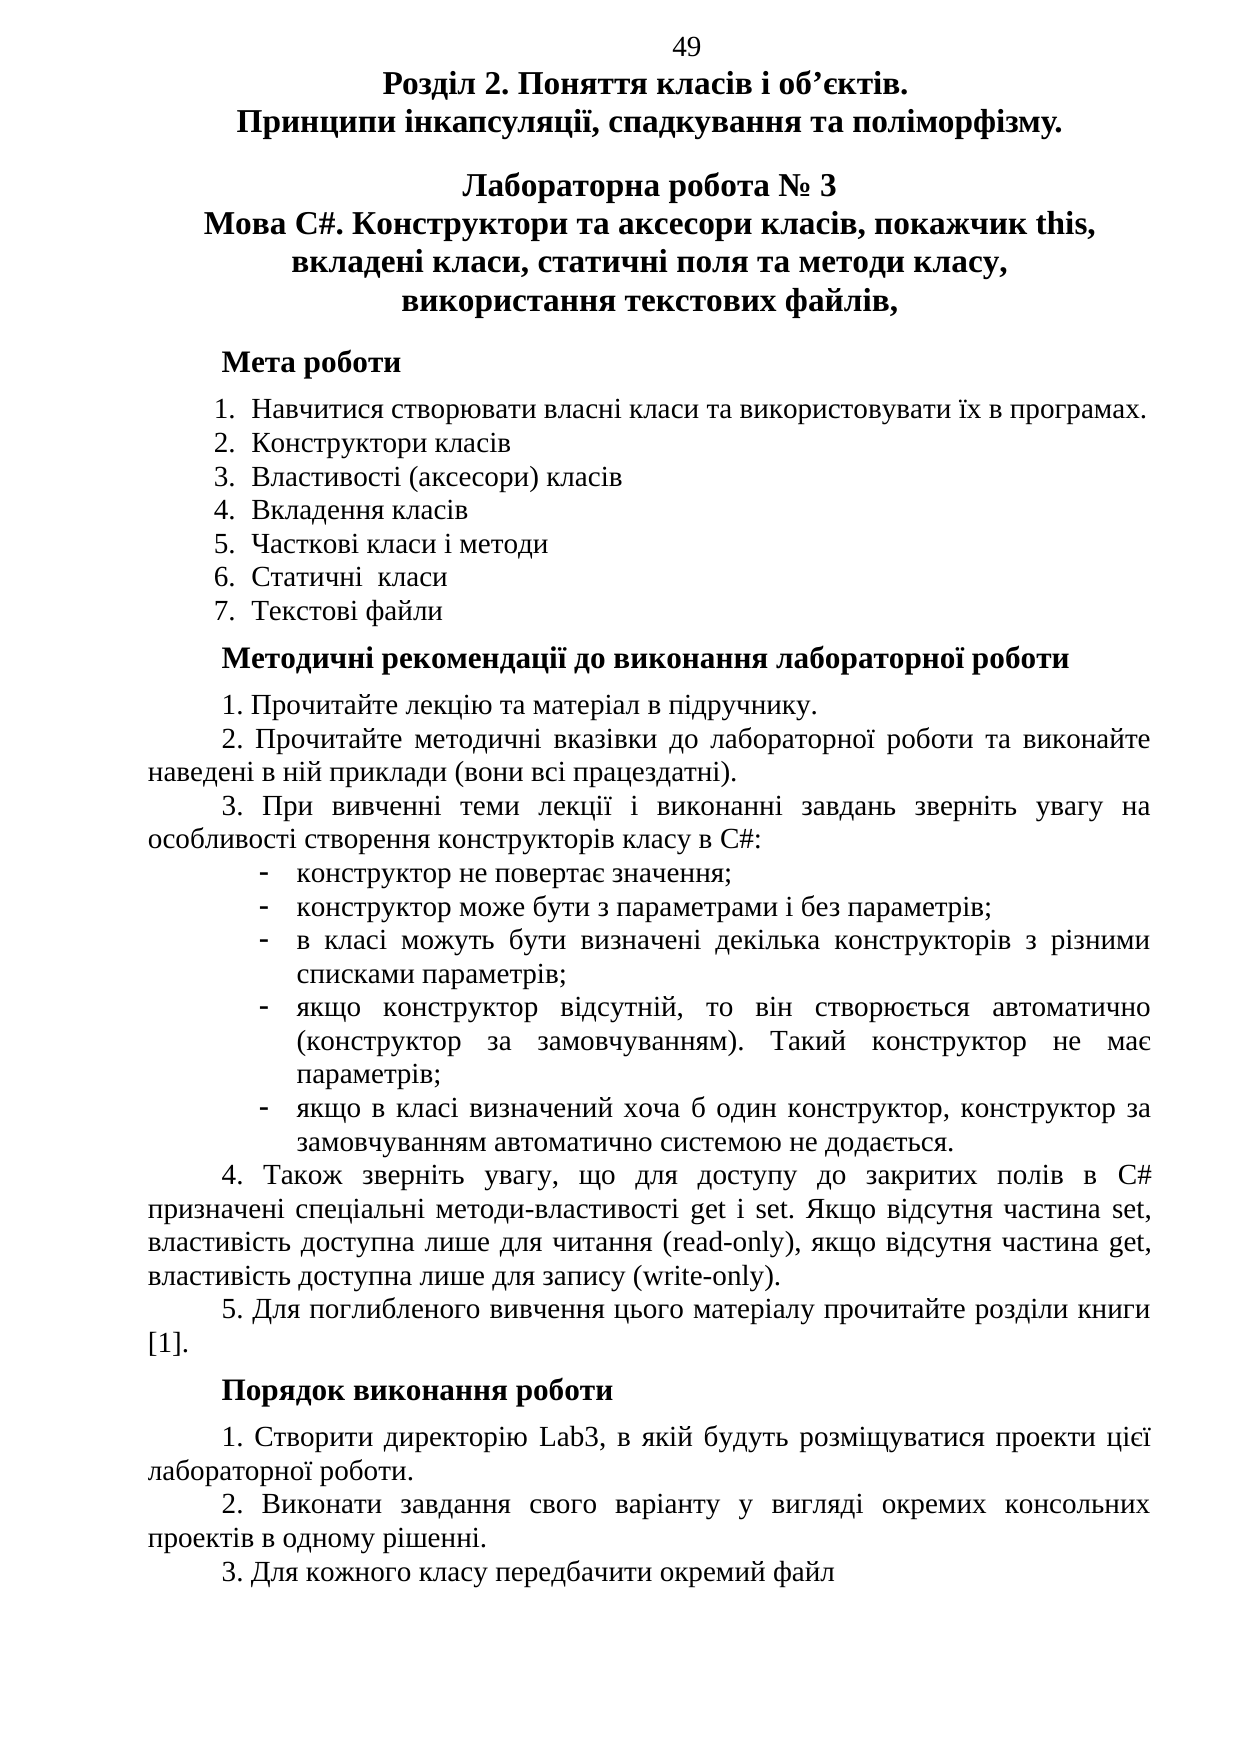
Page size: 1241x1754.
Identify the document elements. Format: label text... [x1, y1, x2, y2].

list Статичні класи [213, 559, 1152, 593]
text 2. Прочитайте методичні вказівки до лабораторної роботи та виконайте наведені в ній приклади (вони всі працездатні). [148, 721, 1152, 788]
text 1. Прочитайте лекцію та матеріал в підручнику. [148, 687, 1152, 721]
subtitle Лабораторна робота № 3 Мова C#. Конструктори та аксесори класів, покажчик this, вкладені клаcи, статичні поля та методи класу, використання текстових файлів, [148, 165, 1152, 318]
list Властивості (аксесори) класів [213, 459, 1152, 492]
list Текстові файли [213, 593, 1152, 626]
text 1. Створити директорію Lab3, в якій будуть розміщуватися проекти цієї лабораторної роботи. [148, 1419, 1152, 1487]
list Навчитися створювати власні класи та використовувати їх в програмах. [213, 392, 1152, 425]
text 2. Виконати завдання свого варіанту у вигляді окремих консольних проектів в одному рішенні. [148, 1487, 1152, 1554]
subtitle Мета роботи [148, 343, 1152, 379]
list якщо конструктор відсутній, то він створюється автоматично (конструктор за замовчуванням). Такий конструктор не має параметрів; [259, 989, 1152, 1090]
list Вкладення класів [213, 492, 1152, 526]
list в класі можуть бути визначені декілька конструкторів з різними списками параметрів; [259, 922, 1152, 989]
text 4. Також зверніть увагу, що для доступу до закритих полів в C# призначені спеціальні методи-властивості get i set. Якщо відсутня частина set, властивість доступна лише для читання (read-only), якщо відсутня частина get, властивість доступна лише для запису (write-only). [148, 1157, 1152, 1292]
text 5. Для поглибленого вивчення цього матеріалу прочитайте розділи книги [1]. [148, 1292, 1152, 1359]
subtitle Розділ 2. Поняття класів і об’єктів. Принципи інкапсуляції, спадкування та поліморфізму. [148, 63, 1152, 140]
list Часткові класи і методи [213, 526, 1152, 559]
subtitle Методичні рекомендації до виконання лабораторної роботи [148, 639, 1152, 675]
list конструктор може бути з параметрами і без параметрів; [259, 889, 1152, 922]
subtitle Порядок виконання роботи [148, 1371, 1152, 1407]
list якщо в класі визначений хоча б один конструктор, конструктор за замовчуванням автоматично системою не додається. [259, 1090, 1152, 1157]
list конструктор не повертає значення; [259, 855, 1152, 889]
text 3. Для кожного класу передбачити окремий файл [148, 1554, 1152, 1587]
text 3. При вивченні теми лекції і виконанні завдань зверніть увагу на особливості створення конструкторів класу в C#: [148, 788, 1152, 855]
list Конструктори класів [213, 425, 1152, 459]
